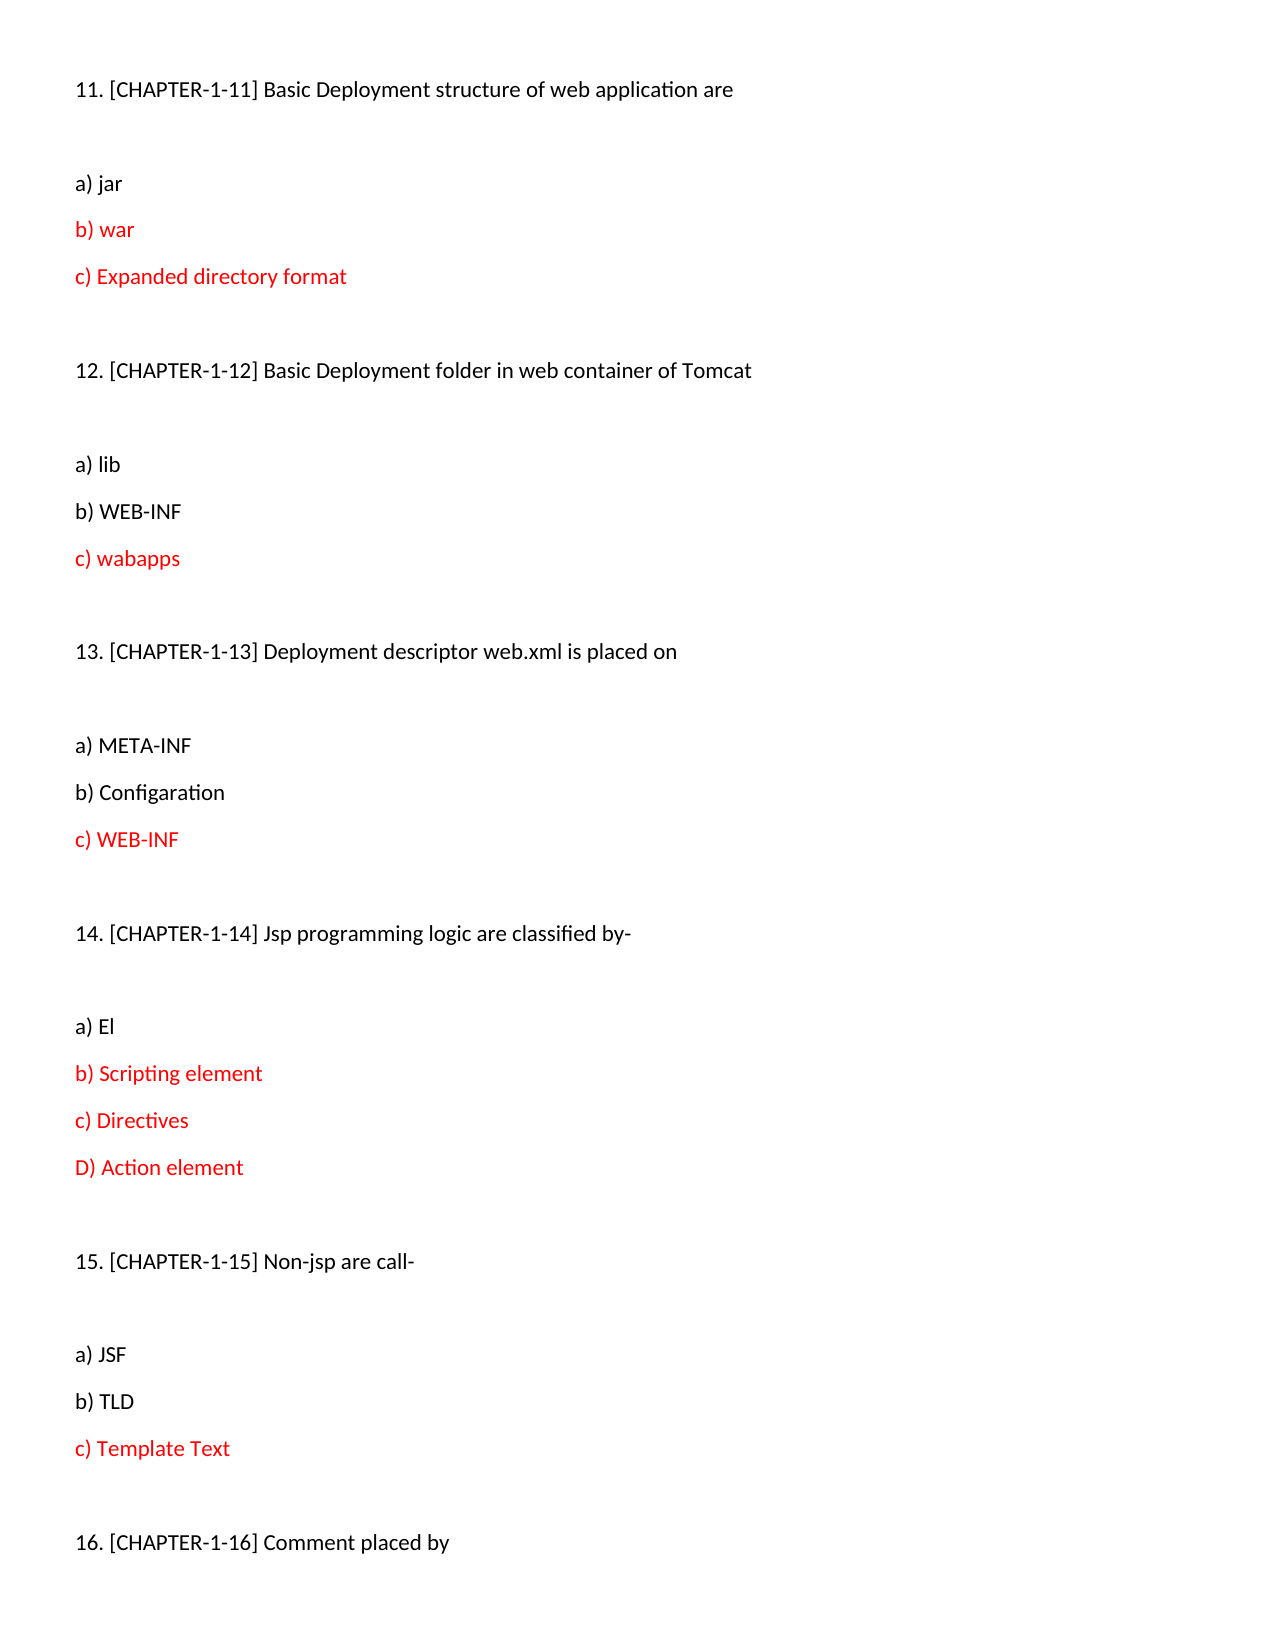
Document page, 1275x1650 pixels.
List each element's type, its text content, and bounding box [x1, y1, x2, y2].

text a) lib [75, 450, 1200, 478]
text 13. [CHAPTER-1-13] Deployment descriptor web.xml is placed on [75, 637, 1200, 666]
text b) Configaration [75, 778, 1200, 806]
text c) Directives [75, 1106, 1200, 1134]
text 14. [CHAPTER-1-14] Jsp programming logic are classified by- [75, 919, 1200, 947]
text a) jar [75, 169, 1200, 197]
text b) Scripting element [75, 1059, 1200, 1087]
text 11. [CHAPTER-1-11] Basic Deployment structure of web application are [75, 75, 1200, 103]
text a) JSF [75, 1341, 1200, 1369]
text 16. [CHAPTER-1-16] Comment placed by [75, 1528, 1200, 1556]
text c) WEB-INF [75, 825, 1200, 853]
text b) WEB-INF [75, 497, 1200, 525]
text c) Expanded directory format [75, 262, 1200, 291]
text a) META-INF [75, 731, 1200, 759]
text b) TLD [75, 1387, 1200, 1416]
text 15. [CHAPTER-1-15] Non-jsp are call- [75, 1247, 1200, 1275]
text c) Template Text [75, 1434, 1200, 1462]
text D) Action element [75, 1153, 1200, 1181]
text a) El [75, 1012, 1200, 1041]
text b) war [75, 216, 1200, 244]
text c) wabapps [75, 544, 1200, 572]
text 12. [CHAPTER-1-12] Basic Deployment folder in web container of Tomcat [75, 356, 1200, 384]
